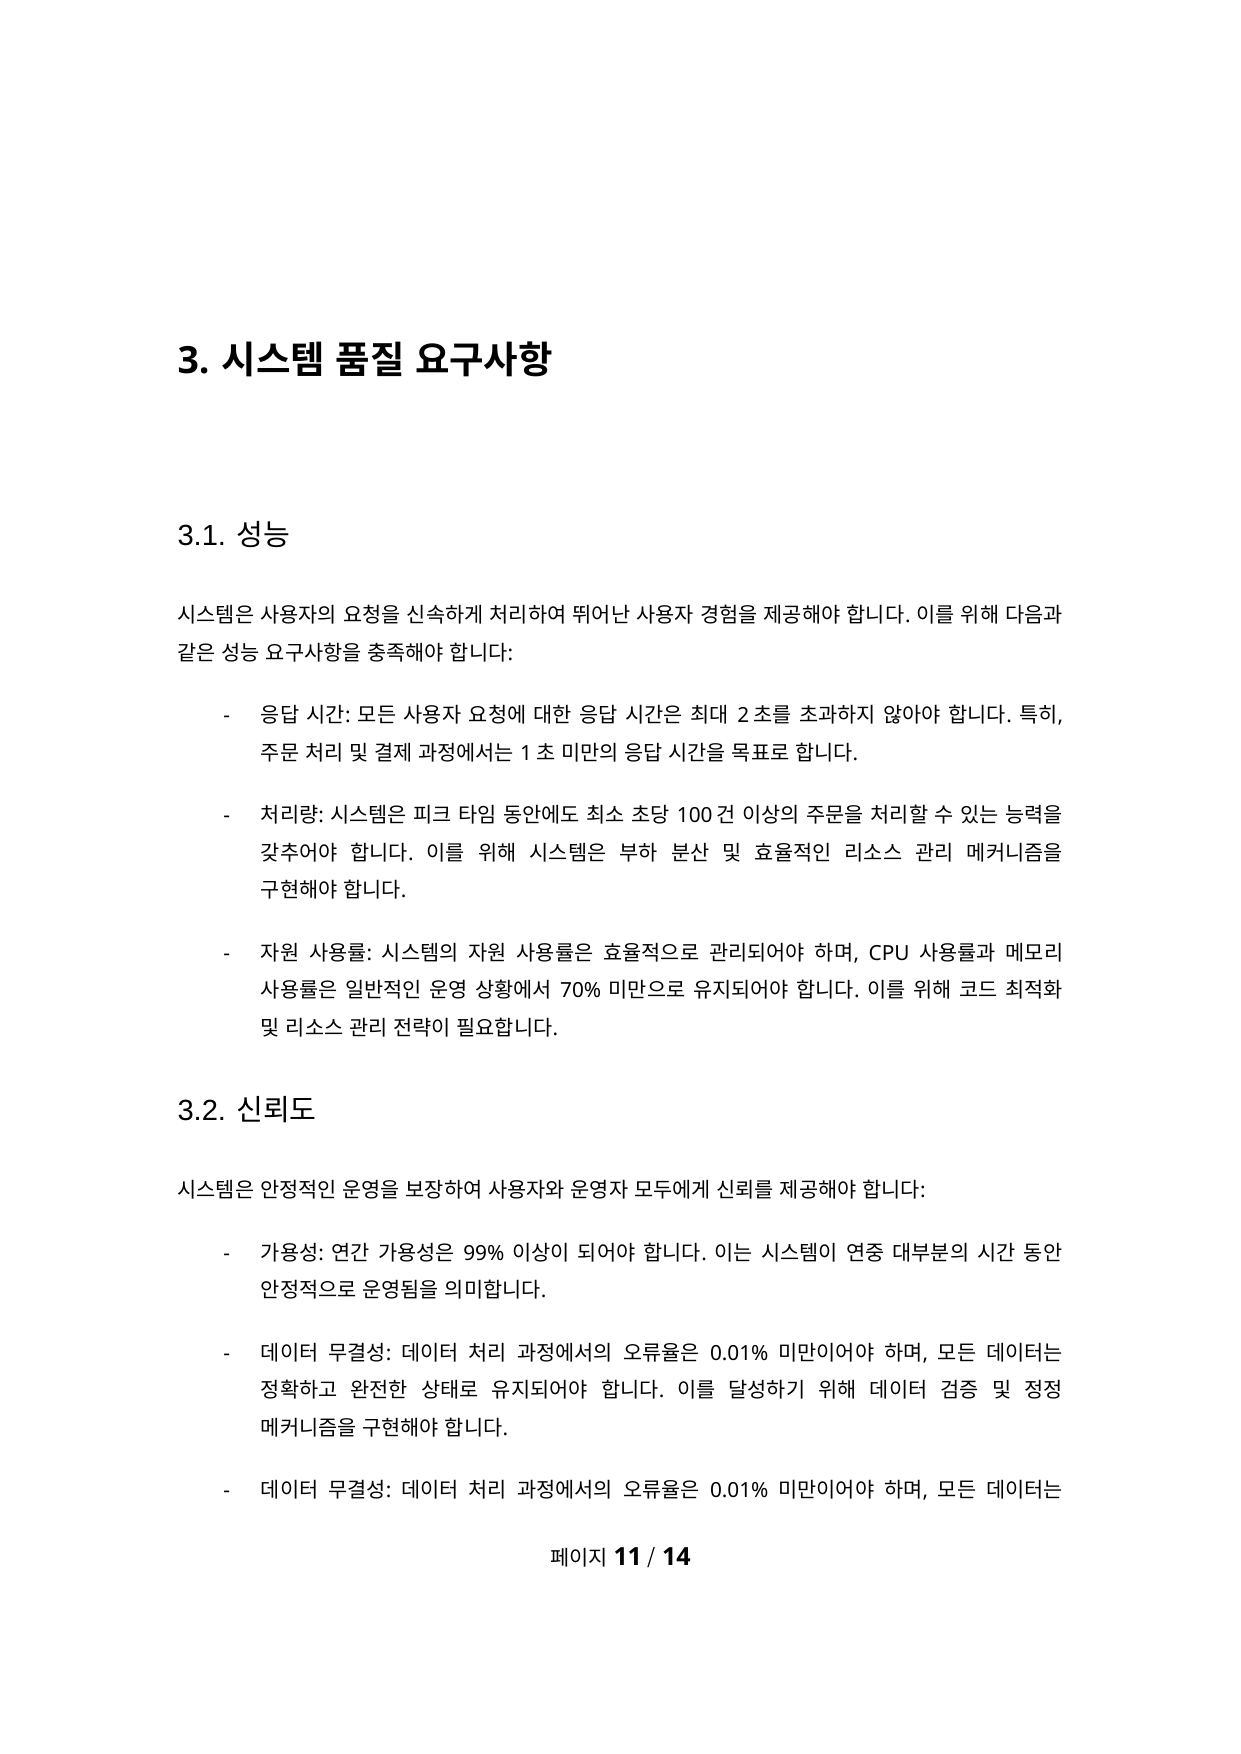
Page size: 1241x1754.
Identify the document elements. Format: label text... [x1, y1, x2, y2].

list 처리량: 시스템은 피크 타임 동안에도 최소 초당 100건 이상의 주문을 처리할 수 있는 능력을 갖추어야 합니다. 이를 위해 시스템은 부하 분산 및 효율적인 리소스 관리 메커니즘을 구현해야 합니다. [223, 795, 1063, 907]
list 응답 시간: 모든 사용자 요청에 대한 응답 시간은 최대 2초를 초과하지 않아야 합니다. 특히, 주문 처리 및 결제 과정에서는 1초 미만의 응답 시간을 목표로 합니다. [223, 695, 1063, 770]
subtitle 시스템 품질 요구사항 [177, 320, 1063, 395]
subtitle 성능 [177, 495, 1063, 570]
list 데이터 무결성: 데이터 처리 과정에서의 오류율은 0.01% 미만이어야 하며, 모든 데이터는 정확하고 완전한 상태로 유지되어야 합니다. 이를 달성하기 위해 데이터 검증 및 정정 메커니즘을 구현해야 합니다. [223, 1332, 1063, 1445]
list 데이터 무결성: 데이터 처리 과정에서의 오류율은 0.01% 미만이어야 하며, 모든 데이터는 정확하고 완전한 상태로 유지되어야 합니다. 이를 달성하기 위해 데이터 검증 및 정정 메커니즘을 구현해야 합니다. [223, 1470, 1063, 1507]
text 시스템은 사용자의 요청을 신속하게 처리하여 뛰어난 사용자 경험을 제공해야 합니다. 이를 위해 다음과 같은 성능 요구사항을 충족해야 합니다: [177, 595, 1063, 670]
text 시스템은 안정적인 운영을 보장하여 사용자와 운영자 모두에게 신뢰를 제공해야 합니다: [177, 1170, 1063, 1207]
list 가용성: 연간 가용성은 99% 이상이 되어야 합니다. 이는 시스템이 연중 대부분의 시간 동안 안정적으로 운영됨을 의미합니다. [223, 1232, 1063, 1307]
list 자원 사용률: 시스템의 자원 사용률은 효율적으로 관리되어야 하며, CPU 사용률과 메모리 사용률은 일반적인 운영 상황에서 70% 미만으로 유지되어야 합니다. 이를 위해 코드 최적화 및 리소스 관리 전략이 필요합니다. [223, 932, 1063, 1045]
subtitle 신뢰도 [177, 1070, 1063, 1145]
